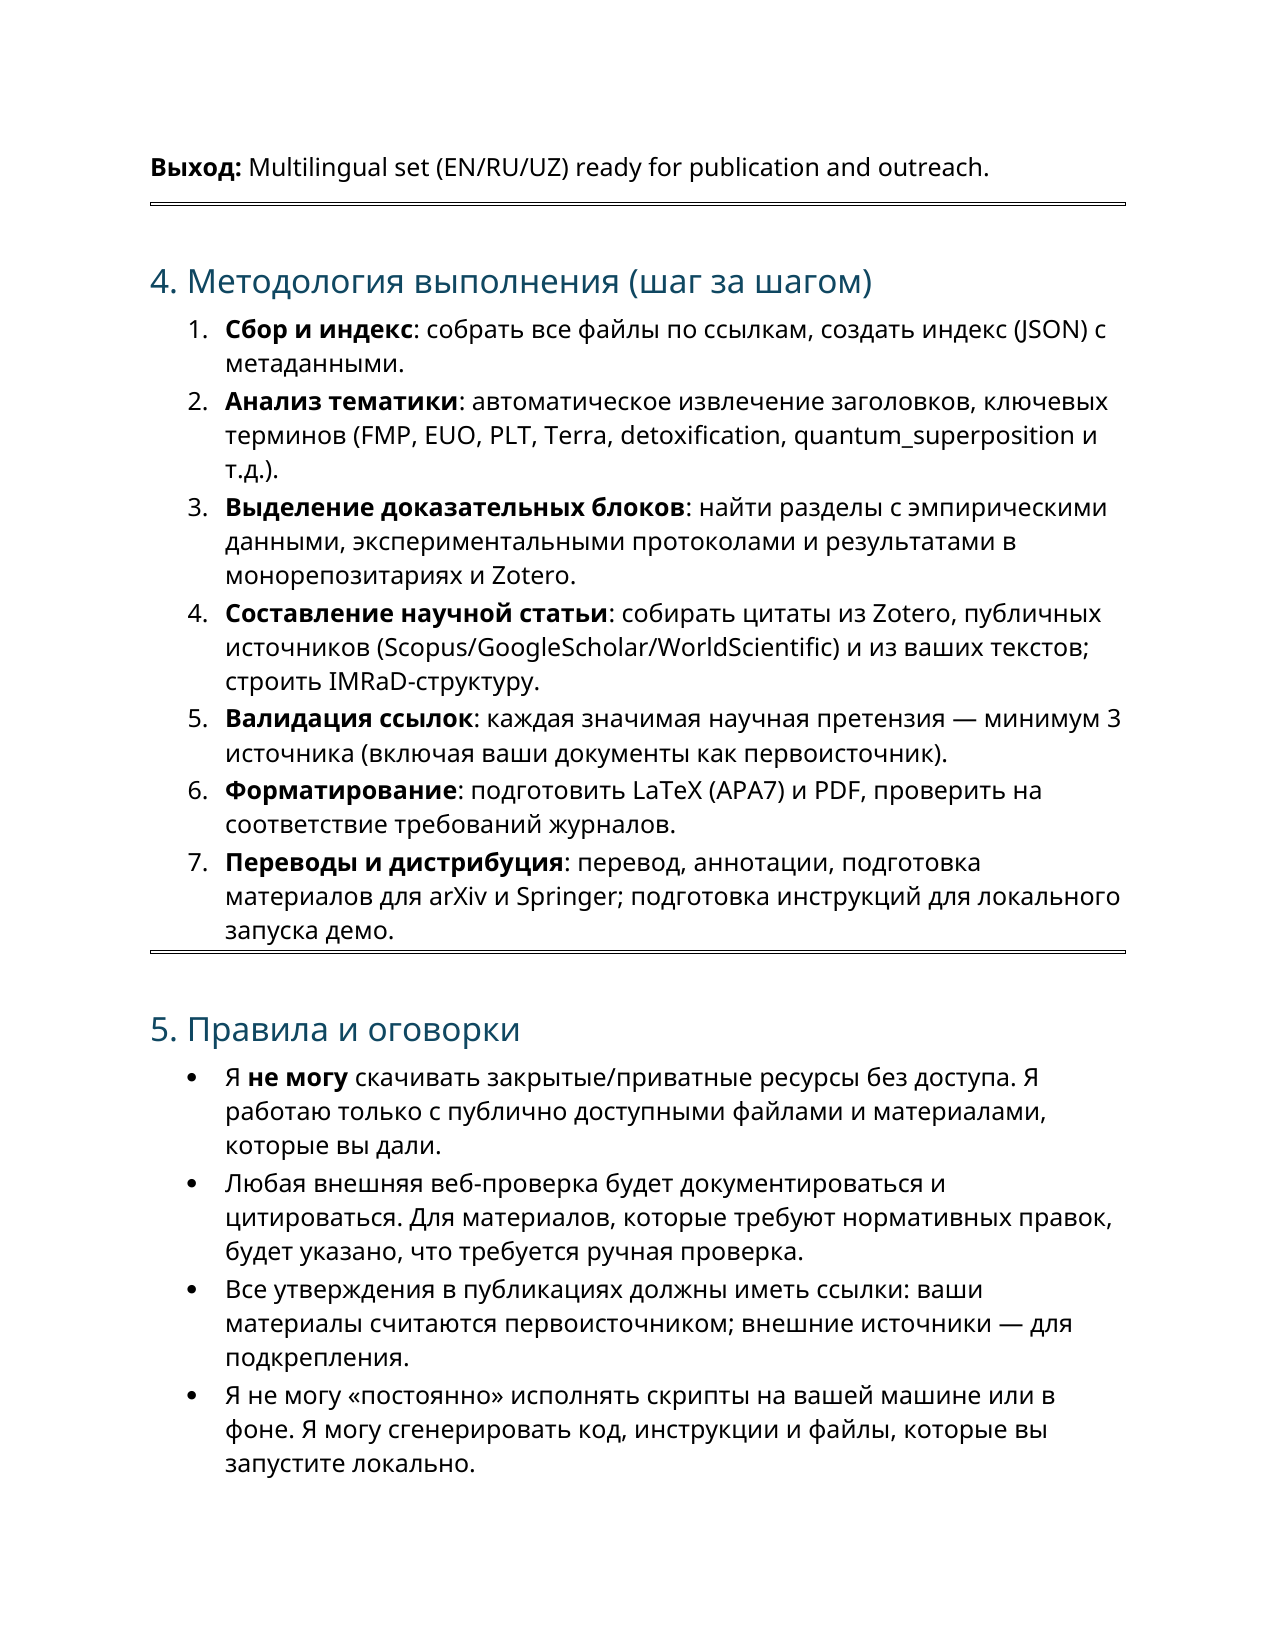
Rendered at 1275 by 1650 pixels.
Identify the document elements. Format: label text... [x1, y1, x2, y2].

list Анализ тематики: автоматическое извлечение заголовков, ключевых терминов (FMP, EUO, PLT, Terra, detoxification, quantum_superposition и т.д.). [187, 383, 1125, 486]
subtitle 5. Правила и оговорки [150, 1006, 1125, 1051]
list Я не могу «постоянно» исполнять скрипты на вашей машине или в фоне. Я могу сгенерировать код, инструкции и файлы, которые вы запустите локально. [187, 1377, 1125, 1479]
list Все утверждения в публикациях должны иметь ссылки: ваши материалы считаются первоисточником; внешние источники — для подкрепления. [187, 1271, 1125, 1373]
text Выход: Multilingual set (EN/RU/UZ) ready for publication and outreach. [150, 150, 1125, 184]
subtitle 4. Методология выполнения (шаг за шагом) [150, 258, 1125, 303]
list Форматирование: подготовить LaTeX (APA7) и PDF, проверить на соответствие требований журналов. [187, 773, 1125, 841]
list Сбор и индекс: собрать все файлы по ссылкам, создать индекс (JSON) с метаданными. [187, 311, 1125, 379]
list Любая внешняя веб-проверка будет документироваться и цитироваться. Для материалов, которые требуют нормативных правок, будет указано, что требуется ручная проверка. [187, 1165, 1125, 1268]
list Валидация ссылок: каждая значимая научная претензия — минимум 3 источника (включая ваши документы как первоисточник). [187, 701, 1125, 769]
list Переводы и дистрибуция: перевод, аннотации, подготовка материалов для arXiv и Springer; подготовка инструкций для локального запуска демо. [187, 845, 1125, 947]
list Я не могу скачивать закрытые/приватные ресурсы без доступа. Я работаю только с публично доступными файлами и материалами, которые вы дали. [187, 1059, 1125, 1162]
list Выделение доказательных блоков: найти разделы с эмпирическими данными, экспериментальными протоколами и результатами в монорепозитариях и Zotero. [187, 489, 1125, 591]
list Составление научной статьи: собирать цитаты из Zotero, публичных источников (Scopus/GoogleScholar/WorldScientific) и из ваших текстов; строить IMRaD-структуру. [187, 595, 1125, 697]
